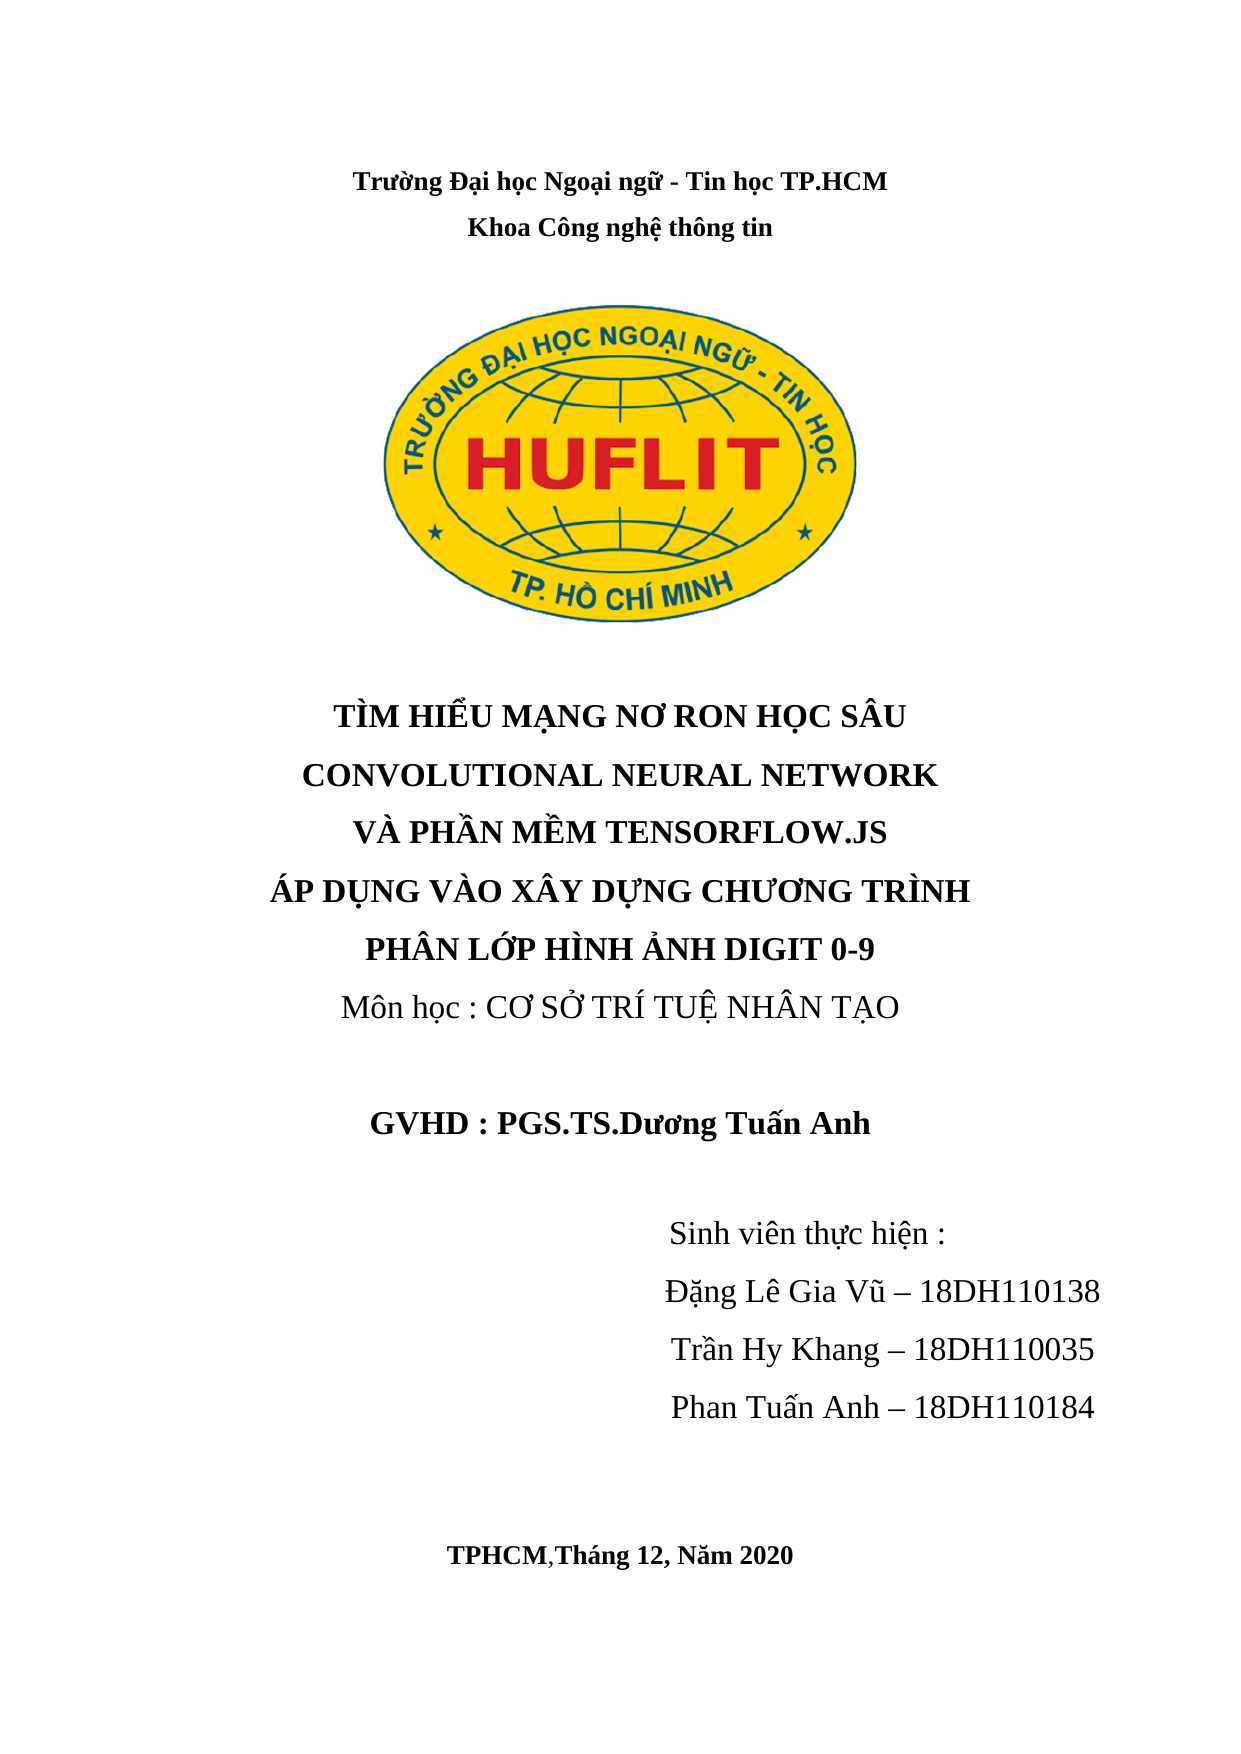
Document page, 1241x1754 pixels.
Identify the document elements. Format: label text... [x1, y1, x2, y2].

text Đặng Lê Gia Vũ – 18DH110138 [568, 1272, 1122, 1310]
text ÁP DỤNG VÀO XÂY DỰNG CHƯƠNG TRÌNH [118, 871, 1122, 909]
text PHÂN LỚP HÌNH ẢNH DIGIT 0-9 [118, 929, 1122, 967]
text Trần Hy Khang – 18DH110035 [568, 1330, 1122, 1368]
picture [383, 304, 857, 623]
text CONVOLUTIONAL NEURAL NETWORK [118, 755, 1122, 793]
text VÀ PHẦN MỀM TENSORFLOW.JS [118, 813, 1122, 851]
text GVHD : PGS.TS.Dương Tuấn Anh [118, 1103, 1122, 1141]
text Khoa Công nghệ thông tin [118, 211, 1122, 243]
text Sinh viên thực hiện : [493, 1214, 1122, 1252]
text TPHCM,Tháng 12, Năm 2020 [118, 1539, 1122, 1570]
text Trường Đại học Ngoại ngữ - Tin học TP.HCM [118, 165, 1122, 196]
text TÌM HIỂU MẠNG NƠ RON HỌC SÂU [118, 697, 1122, 735]
text Phan Tuấn Anh – 18DH110184 [568, 1388, 1122, 1426]
text Môn học : CƠ SỞ TRÍ TUỆ NHÂN TẠO [118, 987, 1122, 1025]
